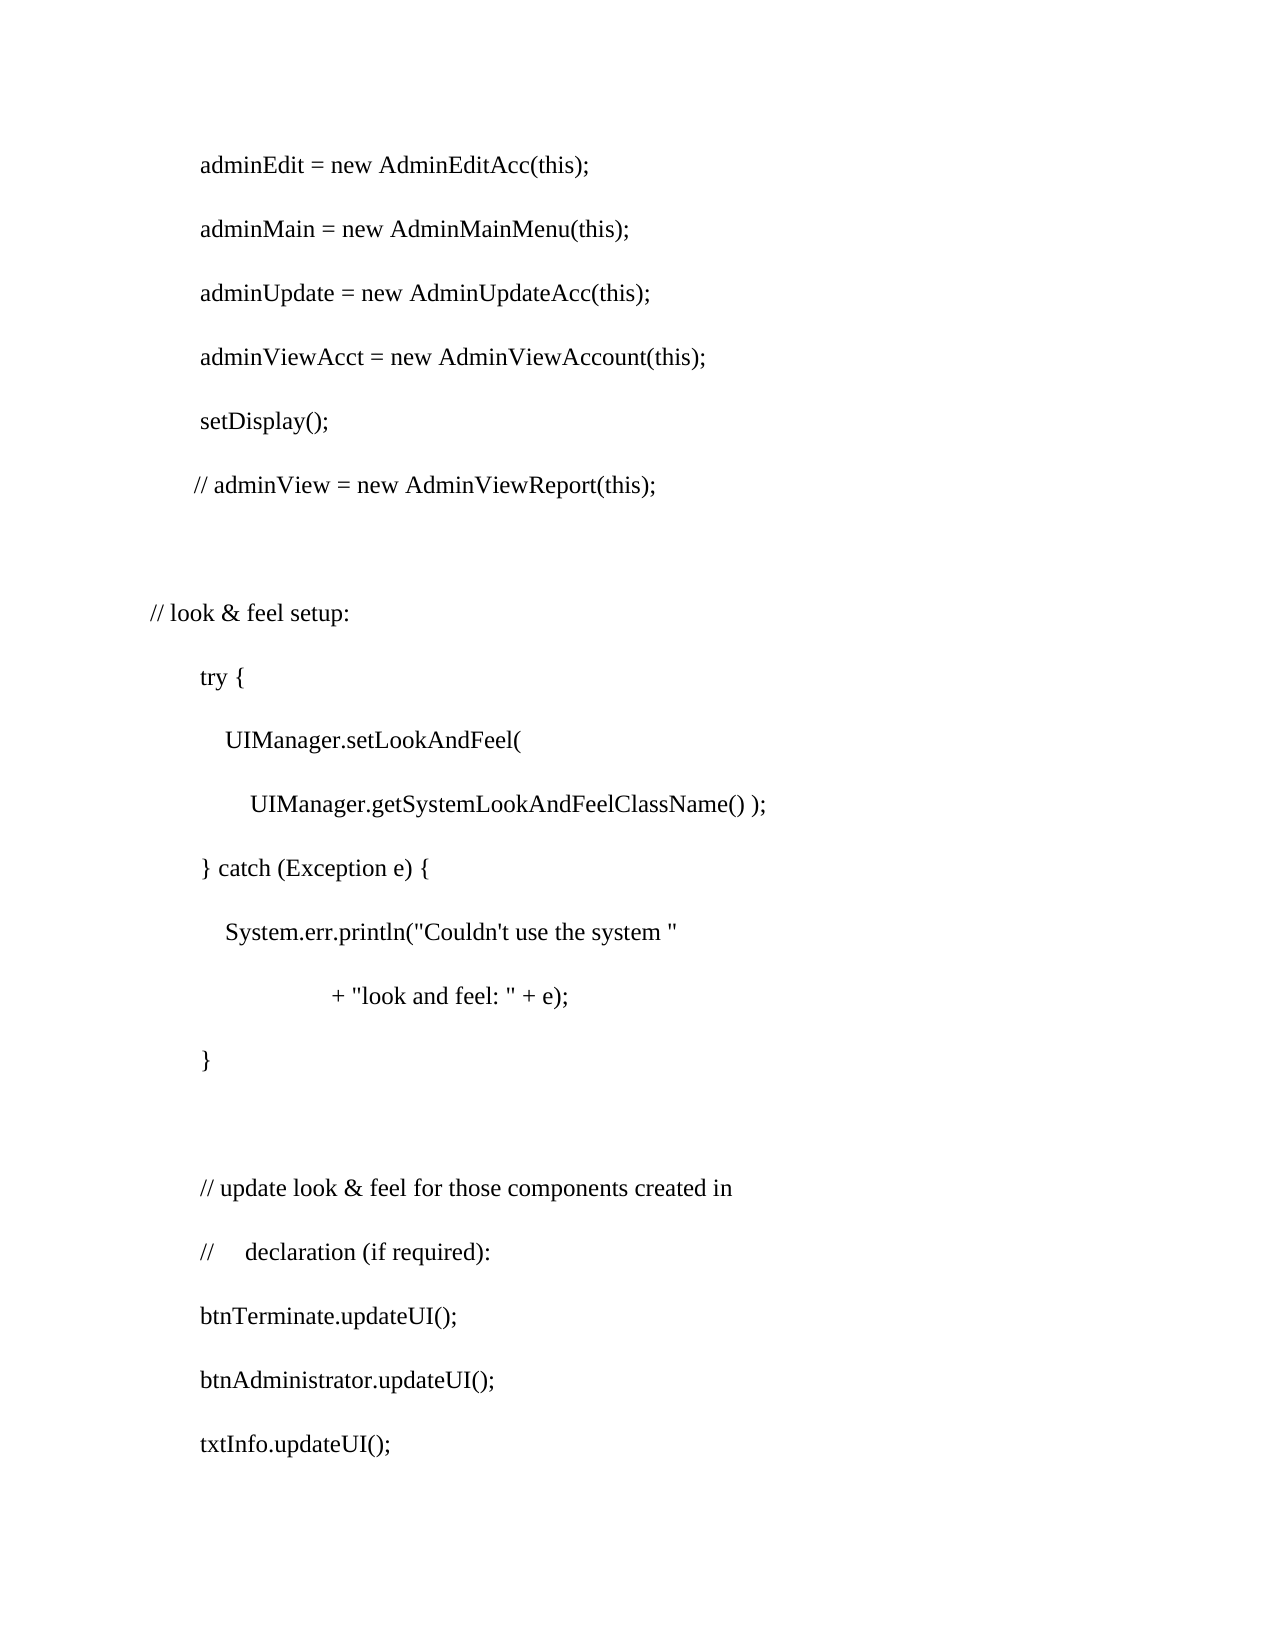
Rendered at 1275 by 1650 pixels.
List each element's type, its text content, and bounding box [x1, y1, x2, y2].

text } [150, 1045, 1140, 1074]
text adminEdit = new AdminEditAcc(this); [150, 150, 1140, 179]
text adminViewAcct = new AdminViewAccount(this); [150, 342, 1140, 371]
text System.err.println("Couldn't use the system " [150, 917, 1140, 946]
text } catch (Exception e) { [150, 853, 1140, 882]
text txtInfo.updateUI(); [150, 1429, 1140, 1458]
text // update look & feel for those components created in [150, 1173, 1140, 1202]
text adminUpdate = new AdminUpdateAcc(this); [150, 278, 1140, 307]
text try { [150, 662, 1140, 690]
text btnTerminate.updateUI(); [150, 1301, 1140, 1330]
text btnAdministrator.updateUI(); [150, 1365, 1140, 1394]
text // look & feel setup: [150, 598, 1140, 626]
text UIManager.setLookAndFeel( [150, 726, 1140, 754]
text adminMain = new AdminMainMenu(this); [150, 214, 1140, 243]
text UIManager.getSystemLookAndFeelClassName() ); [150, 789, 1140, 818]
text // declaration (if required): [150, 1237, 1140, 1266]
text + "look and feel: " + e); [150, 981, 1140, 1010]
text // adminView = new AdminViewReport(this); [150, 470, 1140, 498]
text setDisplay(); [150, 406, 1140, 434]
